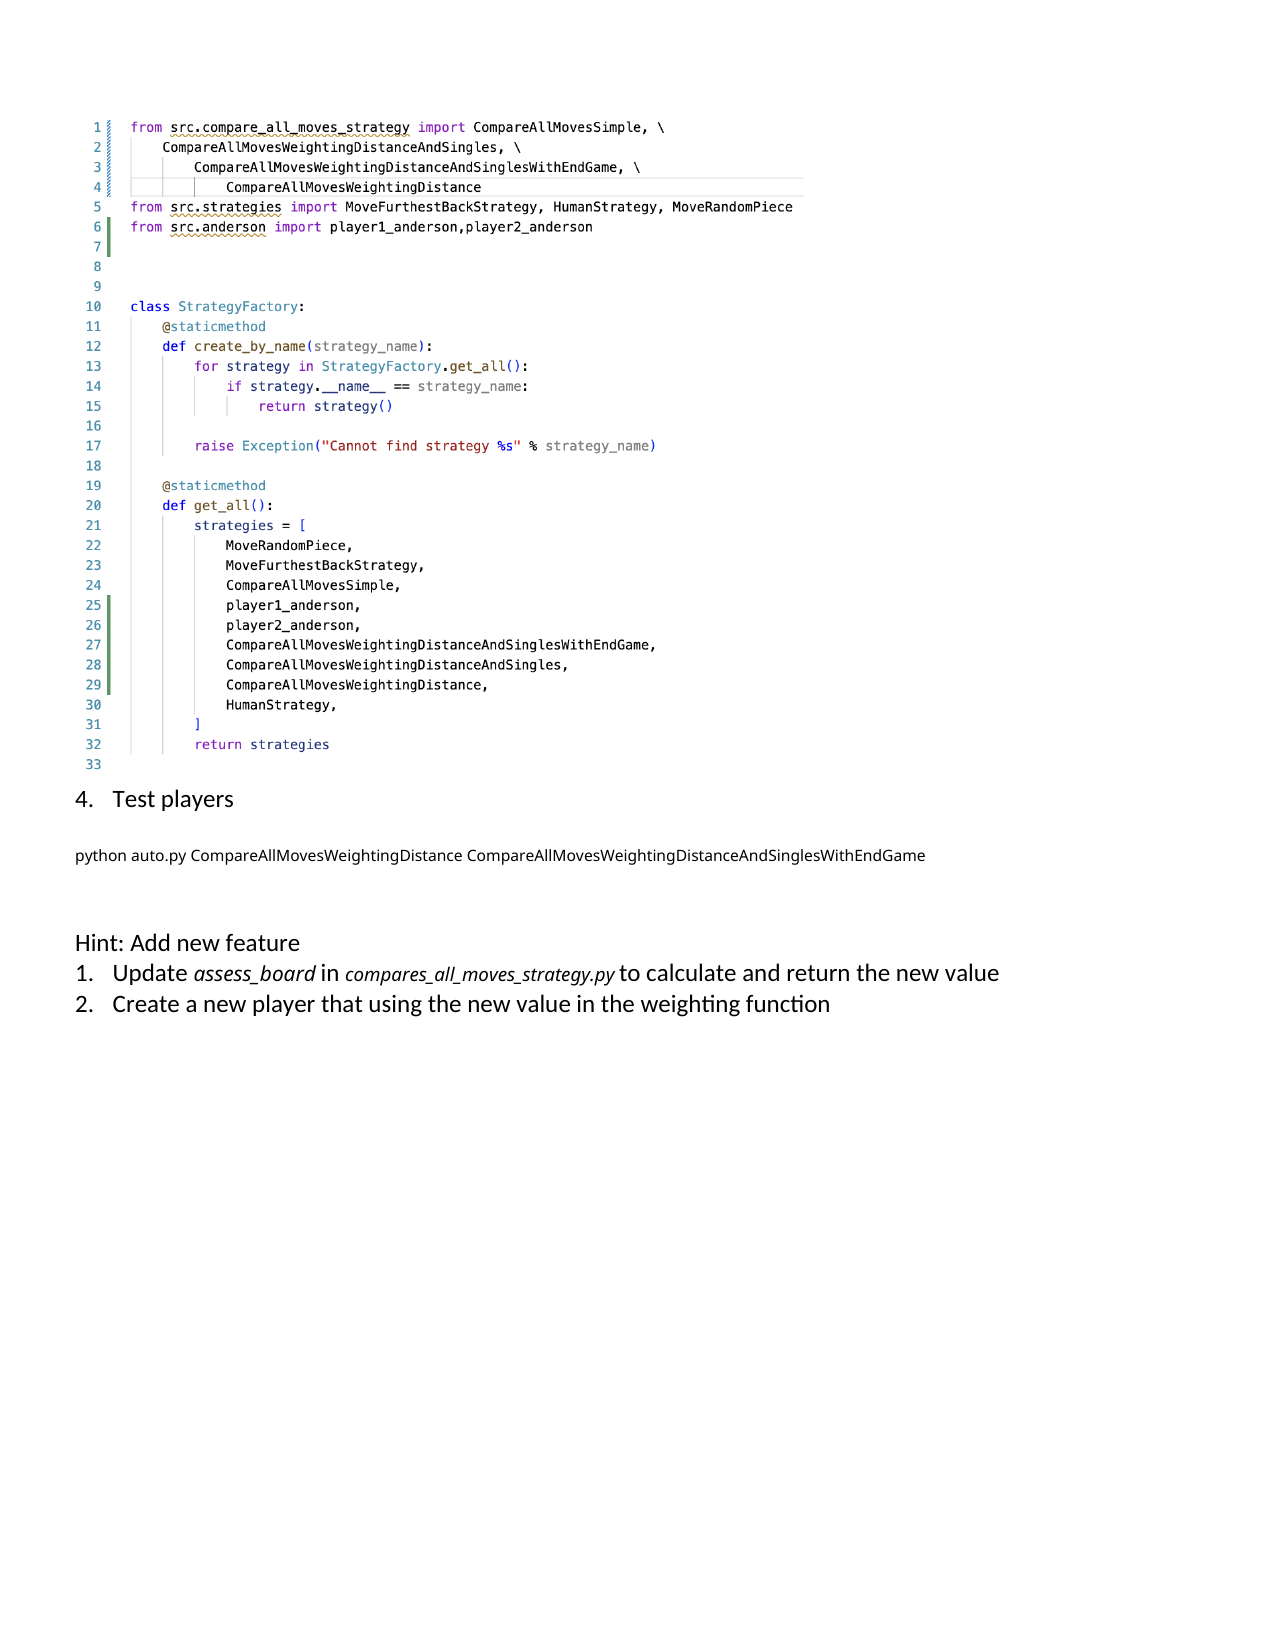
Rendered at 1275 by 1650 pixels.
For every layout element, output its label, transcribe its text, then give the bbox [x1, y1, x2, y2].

picture [75, 120, 804, 784]
text python auto.py CompareAllMovesWeightingDistance CompareAllMovesWeightingDistanceAndSinglesWithEndGame [75, 844, 1200, 866]
list Test players [75, 783, 1200, 814]
list Update assess_board in compares_all_moves_strategy.py to calculate and return the new value [75, 957, 1200, 988]
list Create a new player that using the new value in the weighting function [75, 988, 1200, 1018]
text Hint: Add new feature [75, 927, 1200, 957]
